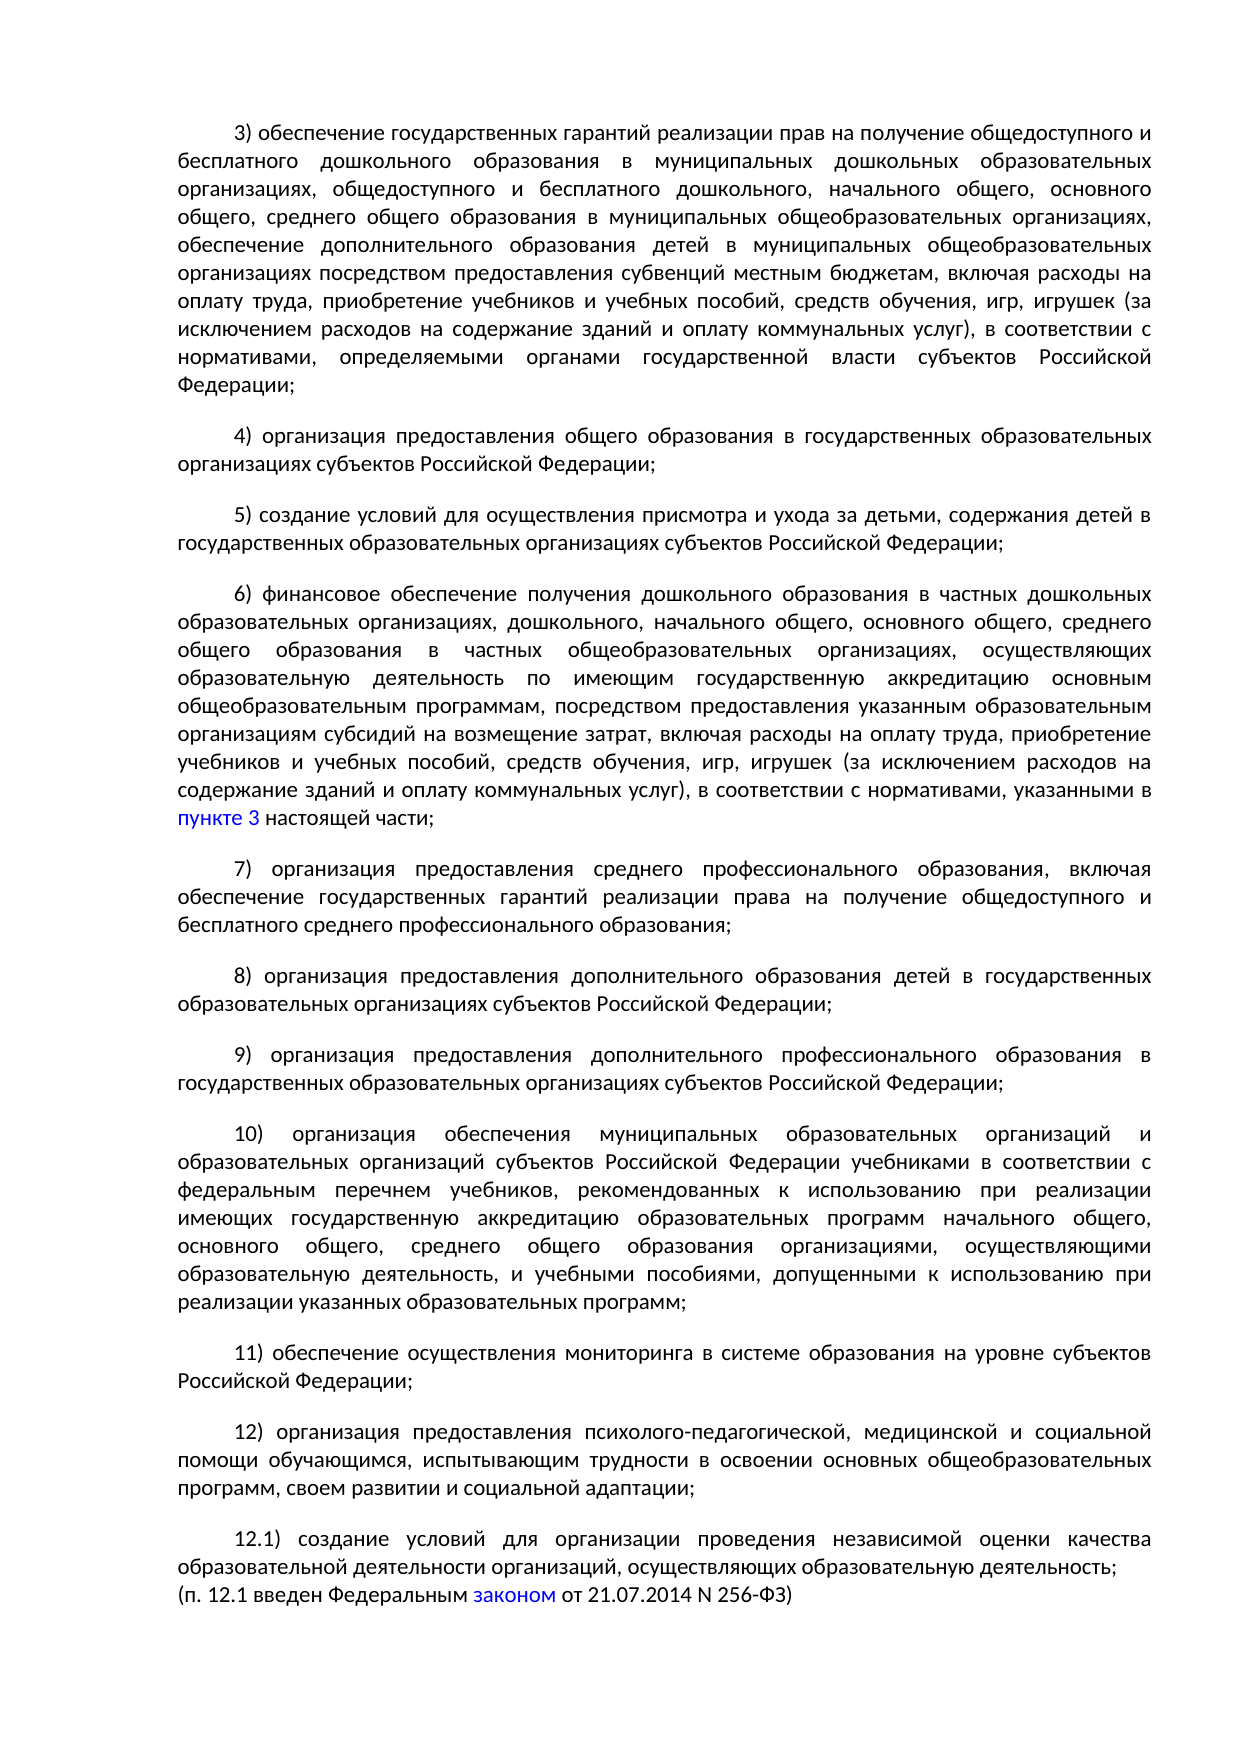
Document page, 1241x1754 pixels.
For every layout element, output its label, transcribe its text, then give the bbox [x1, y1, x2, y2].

text 12) организация предоставления психолого-педагогической, медицинской и социальной помощи обучающимся, испытывающим трудности в освоении основных общеобразовательных программ, своем развитии и социальной адаптации; [177, 1417, 1152, 1501]
text 6) финансовое обеспечение получения дошкольного образования в частных дошкольных образовательных организациях, дошкольного, начального общего, основного общего, среднего общего образования в частных общеобразовательных организациях, осуществляющих образовательную деятельность по имеющим государственную аккредитацию основным общеобразовательным программам, посредством предоставления указанным образовательным организациям субсидий на возмещение затрат, включая расходы на оплату труда, приобретение учебников и учебных пособий, средств обучения, игр, игрушек (за исключением расходов на содержание зданий и оплату коммунальных услуг), в соответствии с нормативами, указанными в пункте 3 настоящей части; [177, 579, 1152, 831]
text 3) обеспечение государственных гарантий реализации прав на получение общедоступного и бесплатного дошкольного образования в муниципальных дошкольных образовательных организациях, общедоступного и бесплатного дошкольного, начального общего, основного общего, среднего общего образования в муниципальных общеобразовательных организациях, обеспечение дополнительного образования детей в муниципальных общеобразовательных организациях посредством предоставления субвенций местным бюджетам, включая расходы на оплату труда, приобретение учебников и учебных пособий, средств обучения, игр, игрушек (за исключением расходов на содержание зданий и оплату коммунальных услуг), в соответствии с нормативами, определяемыми органами государственной власти субъектов Российской Федерации; [177, 118, 1152, 398]
text 4) организация предоставления общего образования в государственных образовательных организациях субъектов Российской Федерации; [177, 421, 1152, 477]
text 10) организация обеспечения муниципальных образовательных организаций и образовательных организаций субъектов Российской Федерации учебниками в соответствии с федеральным перечнем учебников, рекомендованных к использованию при реализации имеющих государственную аккредитацию образовательных программ начального общего, основного общего, среднего общего образования организациями, осуществляющими образовательную деятельность, и учебными пособиями, допущенными к использованию при реализации указанных образовательных программ; [177, 1119, 1152, 1315]
text 7) организация предоставления среднего профессионального образования, включая обеспечение государственных гарантий реализации права на получение общедоступного и бесплатного среднего профессионального образования; [177, 854, 1152, 938]
text 9) организация предоставления дополнительного профессионального образования в государственных образовательных организациях субъектов Российской Федерации; [177, 1040, 1152, 1096]
text (п. 12.1 введен Федеральным законом от 21.07.2014 N 256-ФЗ) [177, 1580, 1152, 1608]
text 11) обеспечение осуществления мониторинга в системе образования на уровне субъектов Российской Федерации; [177, 1338, 1152, 1394]
text 5) создание условий для осуществления присмотра и ухода за детьми, содержания детей в государственных образовательных организациях субъектов Российской Федерации; [177, 500, 1152, 556]
text 8) организация предоставления дополнительного образования детей в государственных образовательных организациях субъектов Российской Федерации; [177, 961, 1152, 1017]
text 12.1) создание условий для организации проведения независимой оценки качества образовательной деятельности организаций, осуществляющих образовательную деятельность; [177, 1524, 1152, 1580]
